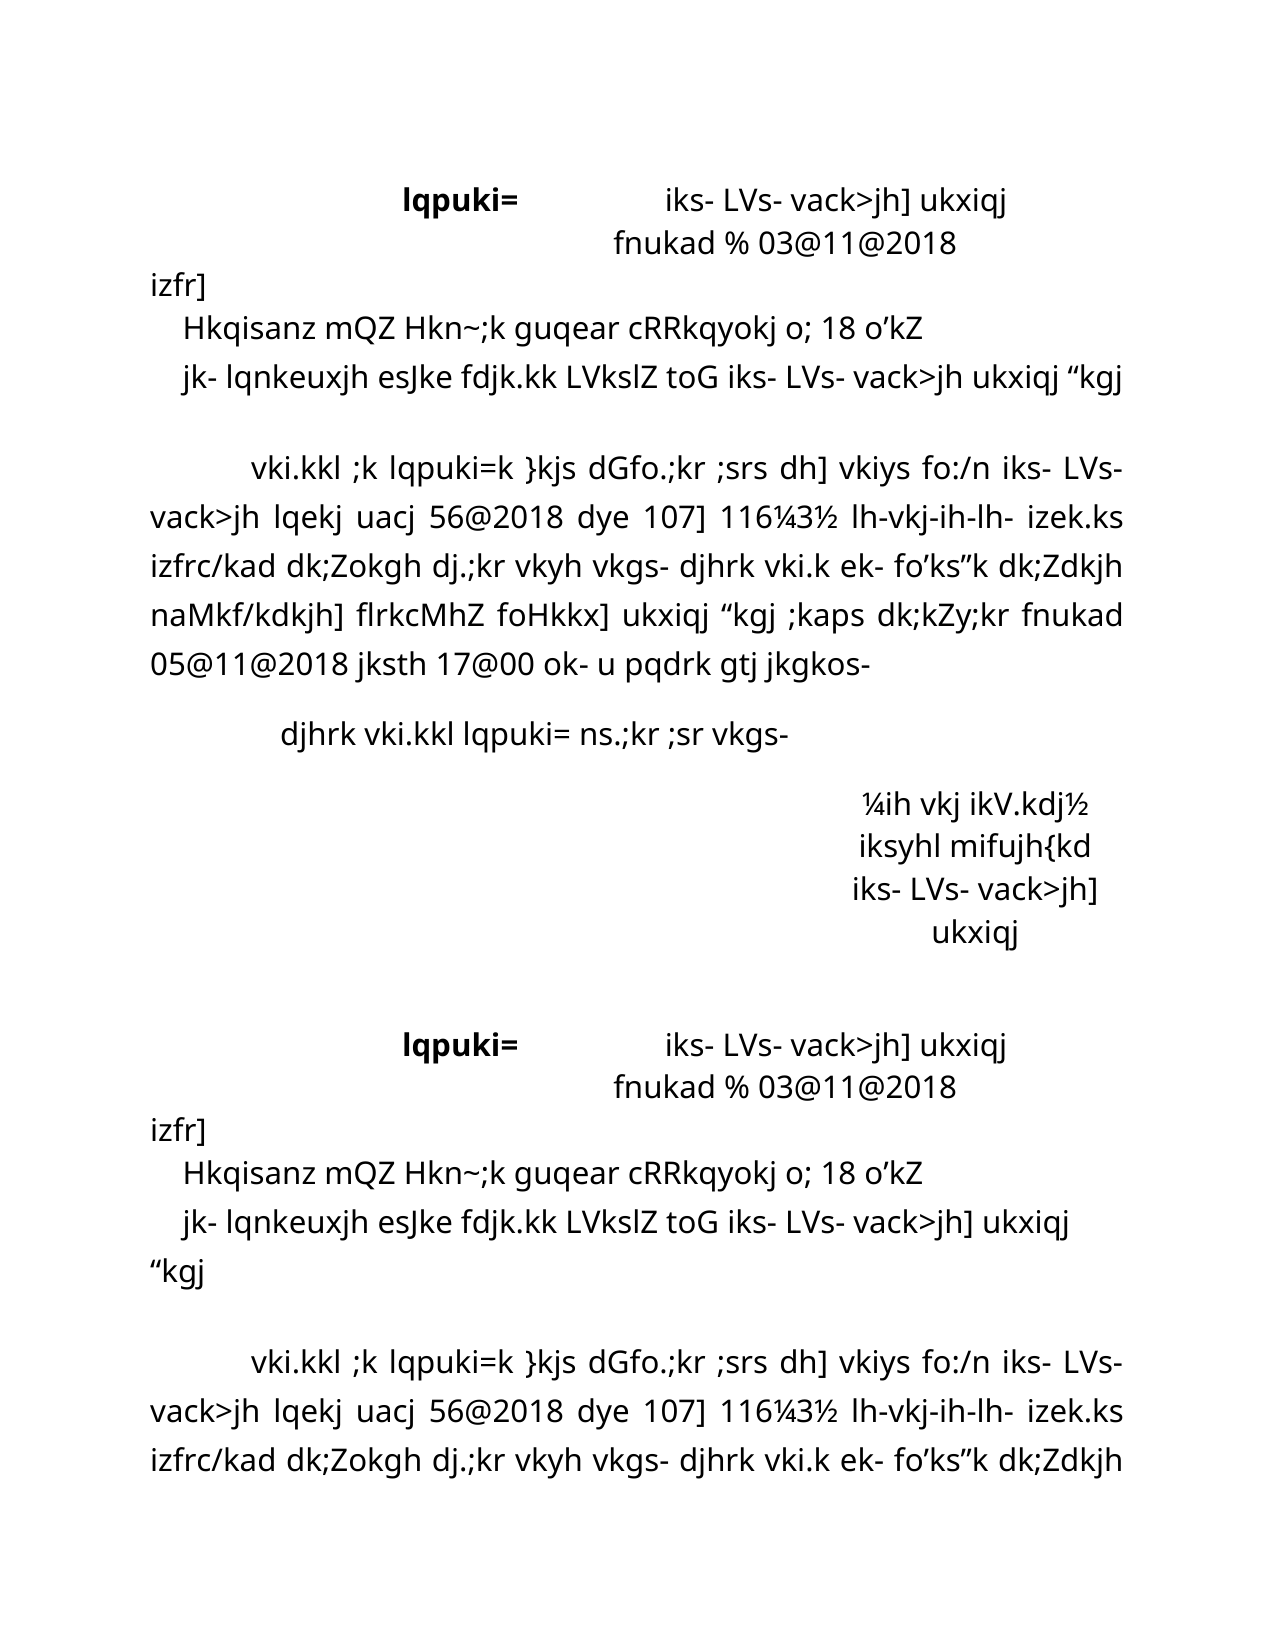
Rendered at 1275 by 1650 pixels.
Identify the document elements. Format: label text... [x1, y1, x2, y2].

text fnukad % 03@11@2018 [150, 221, 1125, 263]
text jk- lqnkeuxjh esJke fdjk.kk LVkslZ toG iks- LVs- vack>jh ukxiqj “kgj [150, 355, 1125, 397]
text jk- lqnkeuxjh esJke fdjk.kk LVkslZ toG iks- LVs- vack>jh] ukxiqj “kgj [150, 1199, 1125, 1291]
text iksyhl mifujh{kd [825, 824, 1125, 867]
text djhrk vki.kkl lqpuki= ns.;kr ;sr vkgs- [150, 712, 1125, 754]
text lqpuki= iks- LVs- vack>jh] ukxiqj [150, 1023, 1125, 1065]
text ¼ih vkj ikV.kdj½ [825, 782, 1125, 824]
text lqpuki= iks- LVs- vack>jh] ukxiqj [150, 178, 1125, 221]
text Hkqisanz mQZ Hkn~;k guqear cRRkqyokj o; 18 o’kZ [150, 1151, 1125, 1193]
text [150, 1340, 1125, 1481]
text fnukad % 03@11@2018 [150, 1065, 1125, 1108]
text izfr] [150, 1108, 1125, 1151]
text iks- LVs- vack>jh] ukxiqj [825, 867, 1125, 952]
text Hkqisanz mQZ Hkn~;k guqear cRRkqyokj o; 18 o’kZ [150, 306, 1125, 348]
text izfr] [150, 263, 1125, 306]
